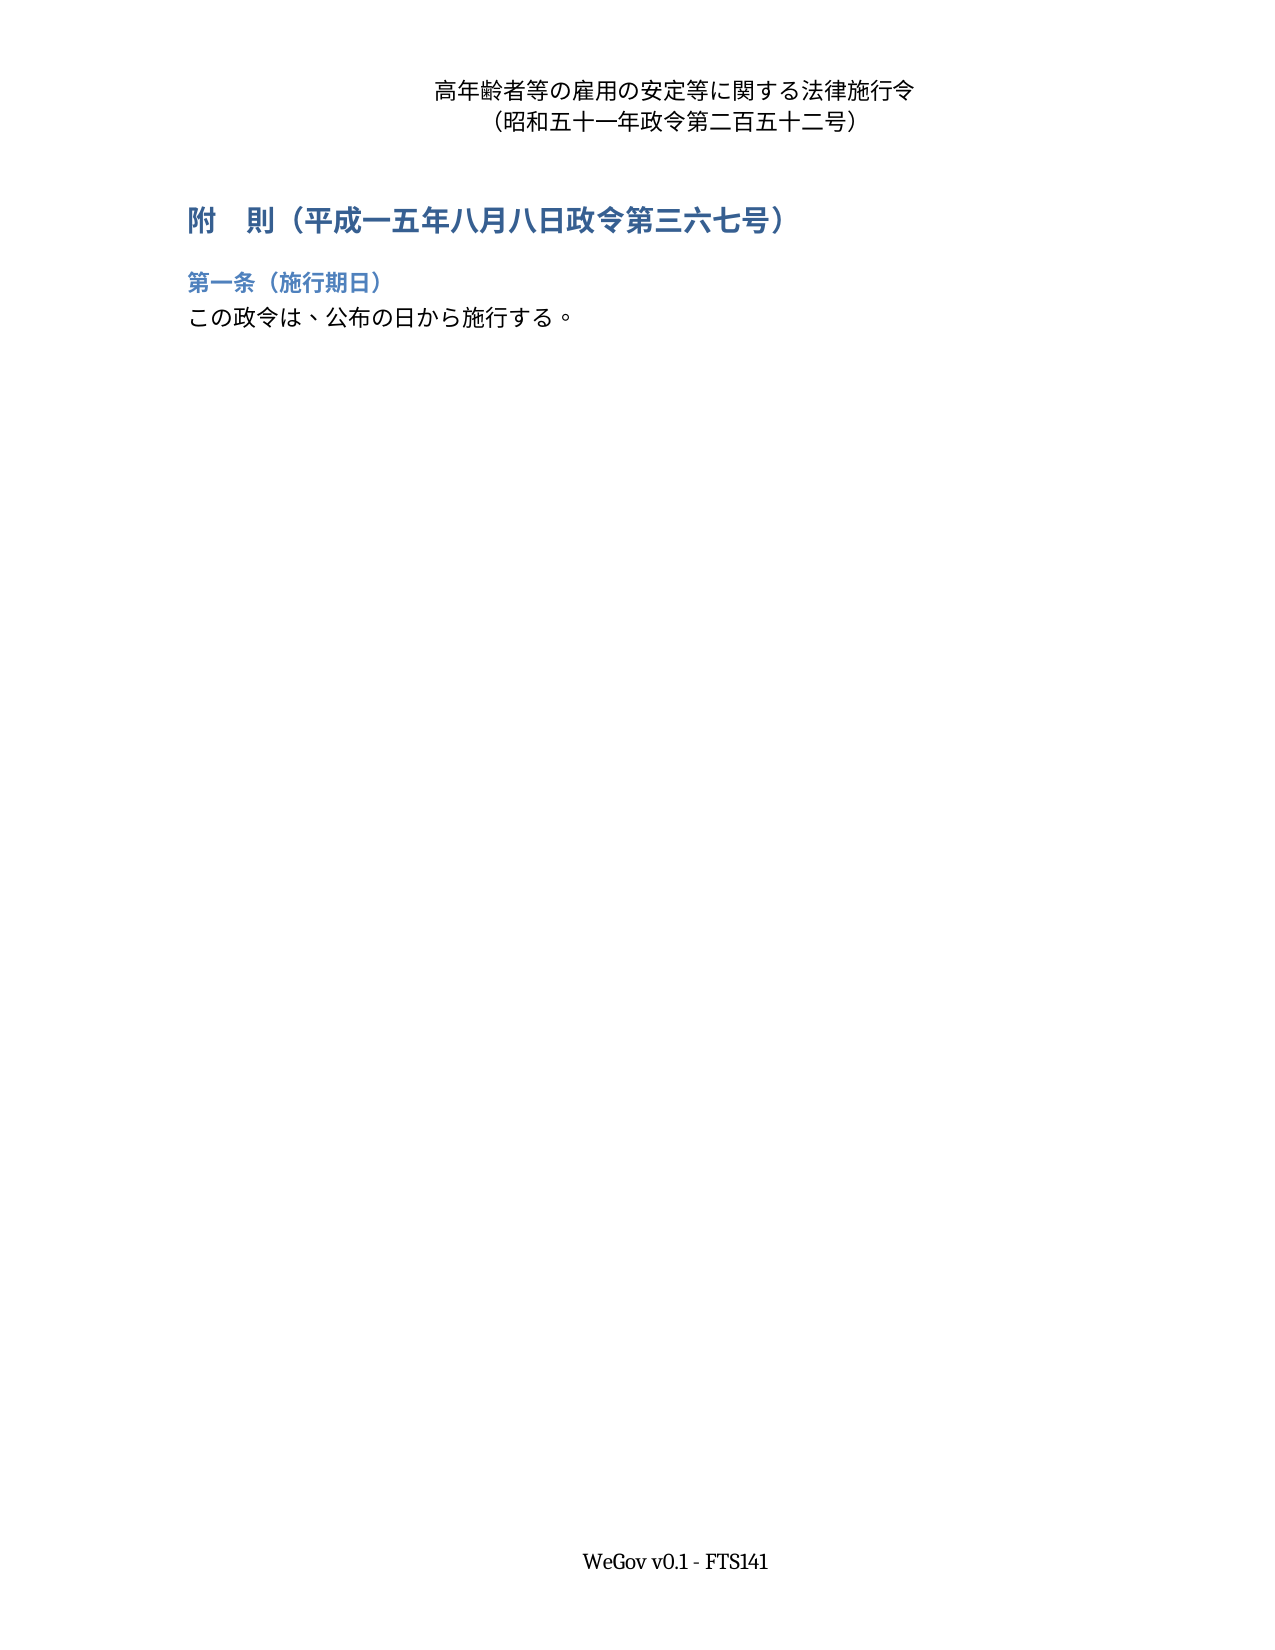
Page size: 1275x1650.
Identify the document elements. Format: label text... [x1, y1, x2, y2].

text この政令は、公布の日から施行する。 [187, 302, 1087, 334]
subtitle 第一条（施行期日） [187, 266, 1087, 298]
subtitle 附 則（平成一五年八月八日政令第三六七号） [187, 200, 1087, 240]
